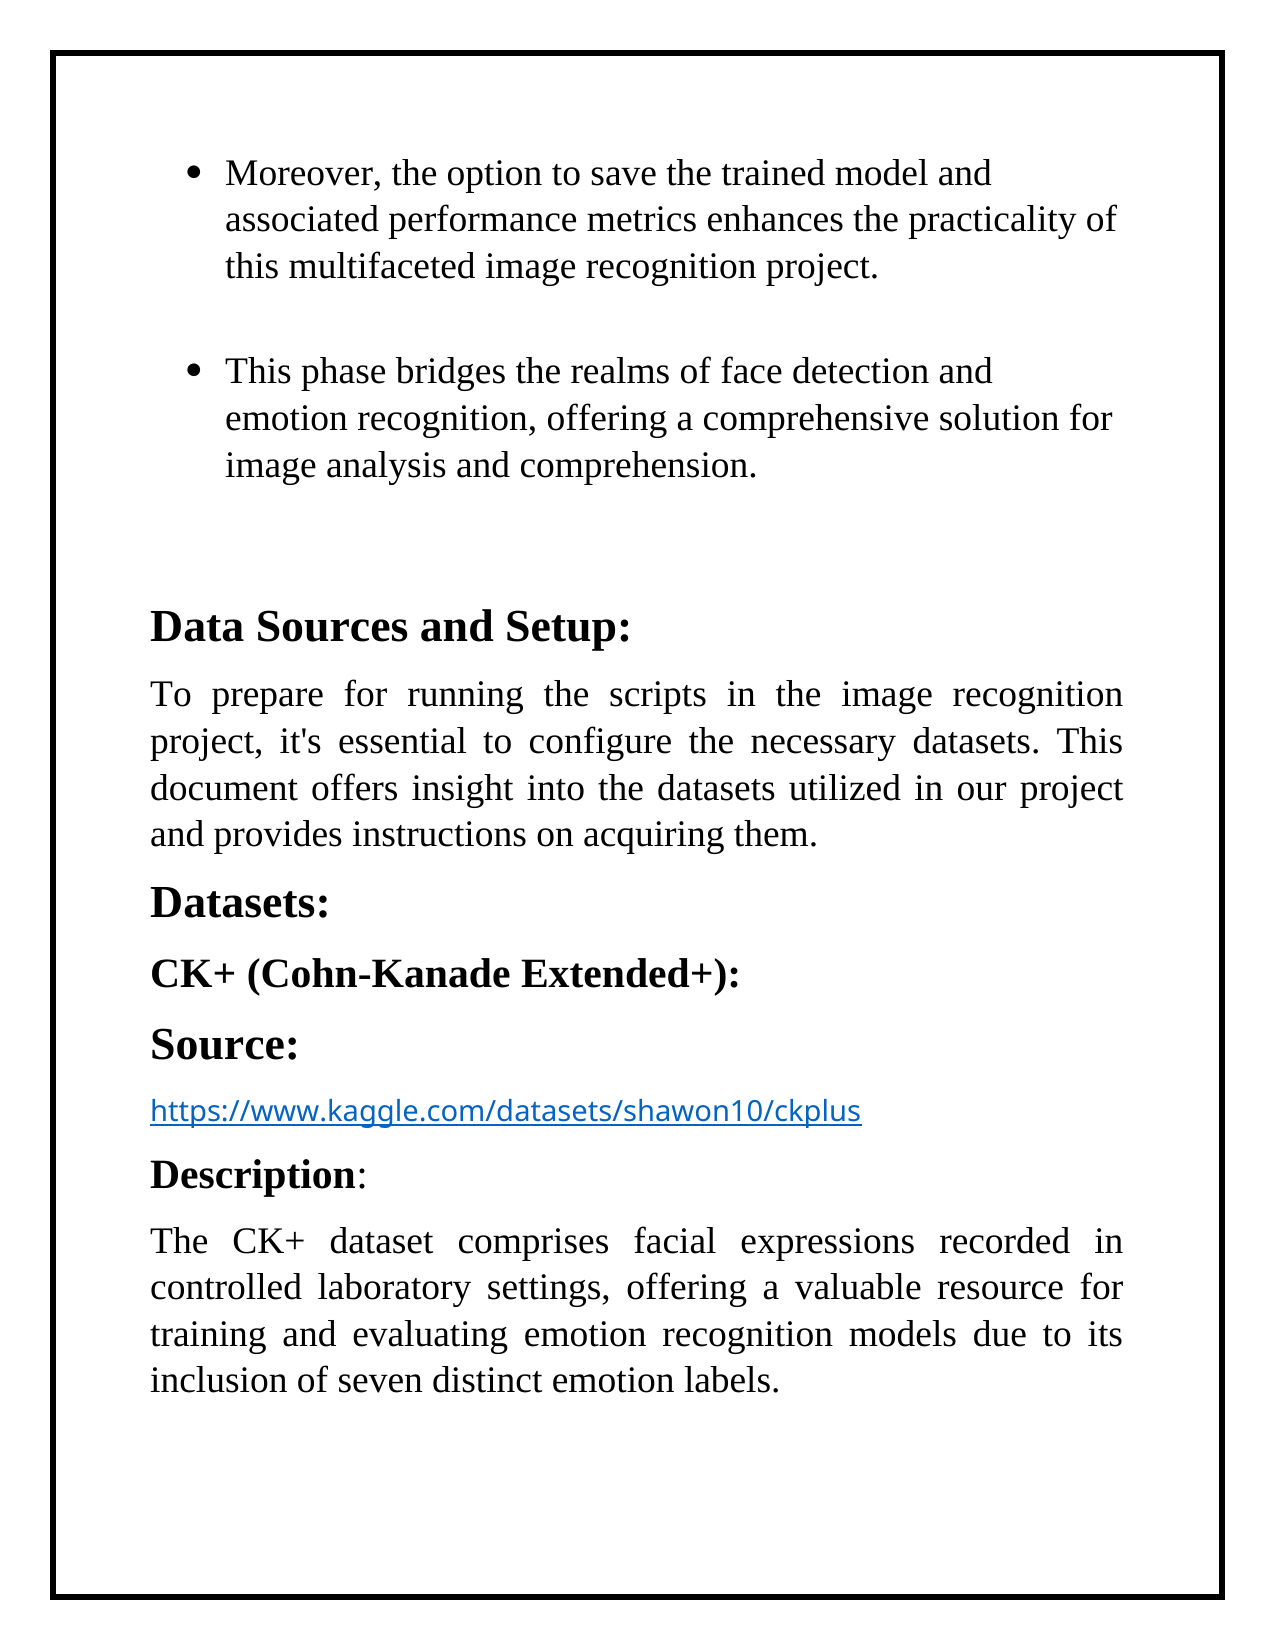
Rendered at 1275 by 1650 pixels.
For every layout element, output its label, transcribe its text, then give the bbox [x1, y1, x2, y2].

text Source: [150, 1017, 1125, 1069]
text To prepare for running the scripts in the image recognition project, it's essential to configure the necessary datasets. This document offers insight into the datasets utilized in our project and provides instructions on acquiring them. [150, 672, 1125, 855]
text The CK+ dataset comprises facial expressions recorded in controlled laboratory settings, offering a valuable resource for training and evaluating emotion recognition models due to its inclusion of seven distinct emotion labels. [150, 1218, 1125, 1401]
text https://www.kaggle.com/datasets/shawon10/ckplus [150, 1090, 1125, 1130]
text Description: [150, 1150, 1125, 1198]
list Moreover, the option to save the trained model and associated performance metrics enhances the practicality of this multifaceted image recognition project. [187, 150, 1125, 347]
text CK+ (Cohn-Kanade Extended+): [150, 948, 1125, 996]
text Data Sources and Setup: [150, 598, 1125, 651]
text Datasets: [150, 875, 1125, 927]
list This phase bridges the realms of face detection and emotion recognition, offering a comprehensive solution for image analysis and comprehension. [187, 349, 1125, 485]
